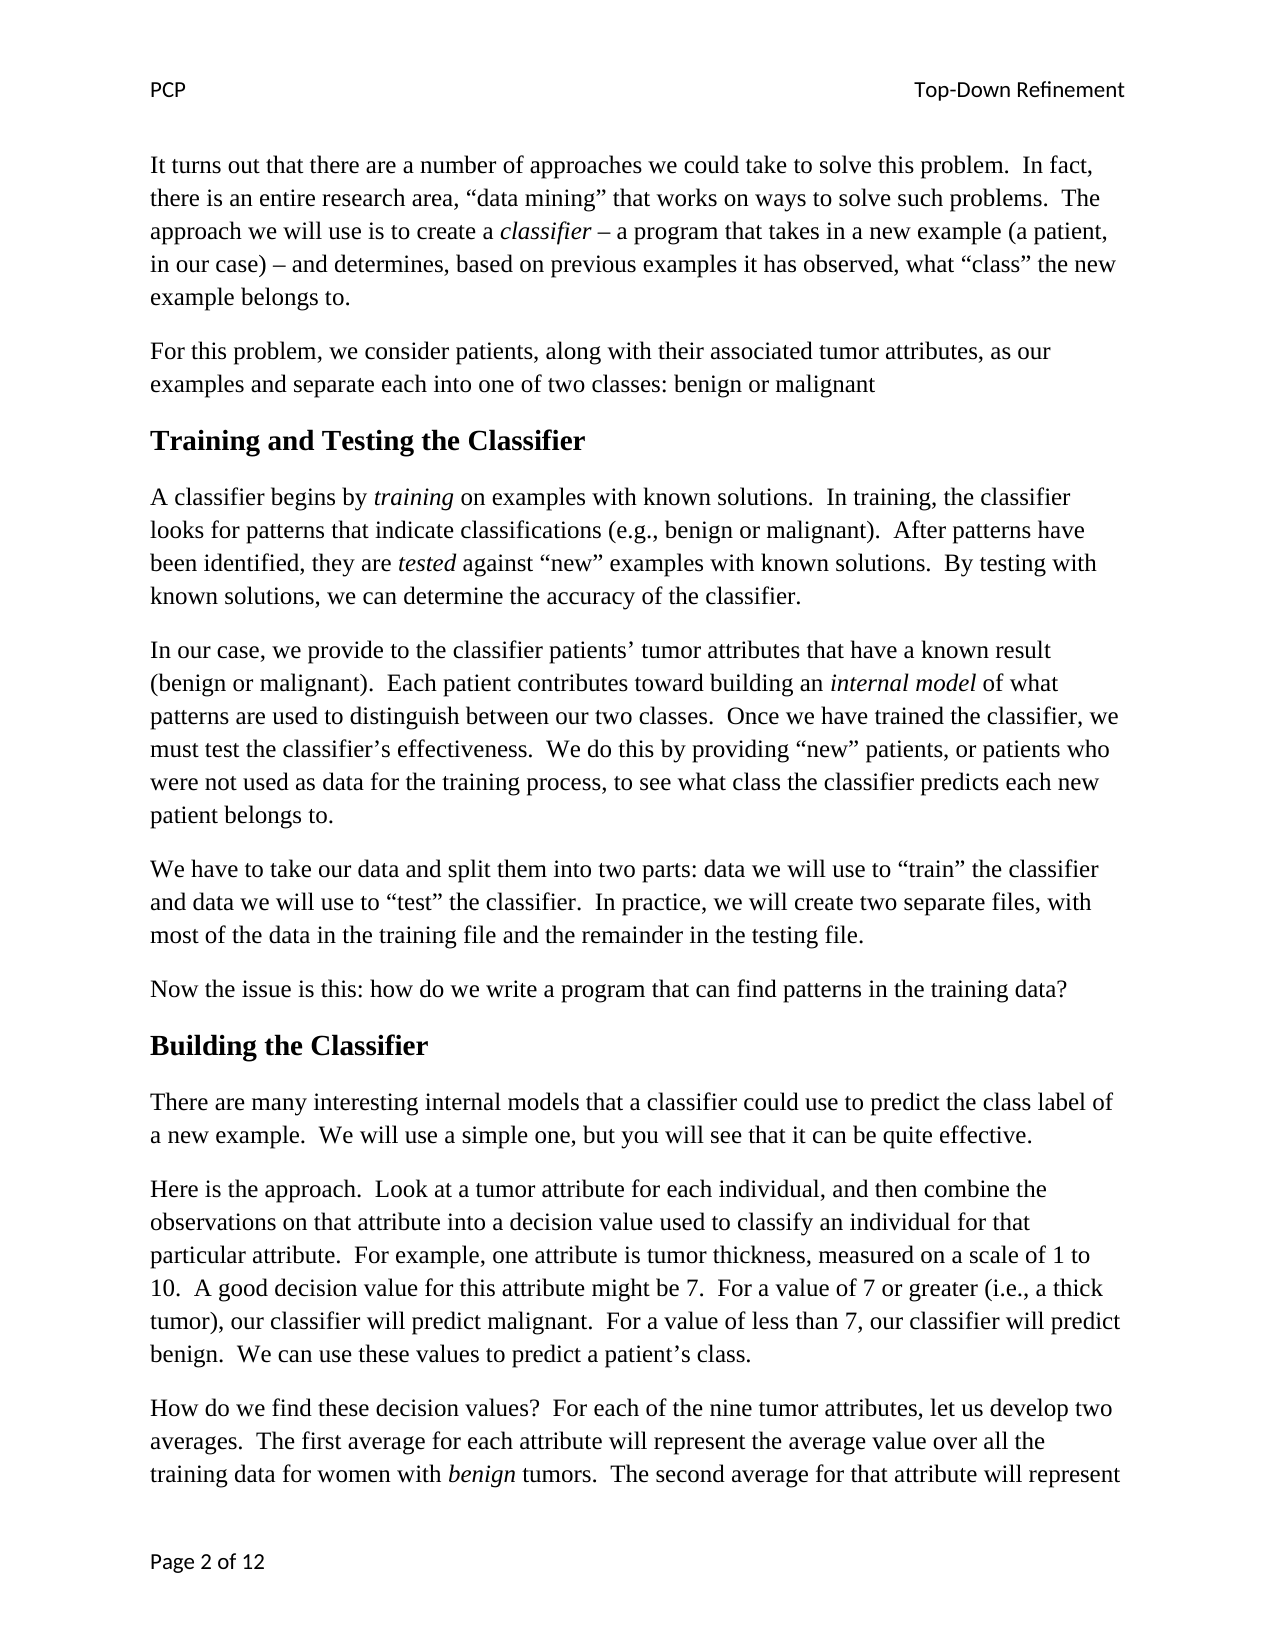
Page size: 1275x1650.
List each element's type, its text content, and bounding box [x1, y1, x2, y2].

text It turns out that there are a number of approaches we could take to solve this problem. In fact, there is an entire research area, “data mining” that works on ways to solve such problems. The approach we will use is to create a classifier – a program that takes in a new example (a patient, in our case) – and determines, based on previous examples it has observed, what “class” the new example belongs to. [150, 150, 1125, 311]
text Now the issue is this: how do we write a program that can find patterns in the training data? [150, 974, 1125, 1003]
text A classifier begins by training on examples with known solutions. In training, the classifier looks for patterns that indicate classifications (e.g., benign or malignant). After patterns have been identified, they are tested against “new” examples with known solutions. By testing with known solutions, we can determine the accuracy of the classifier. [150, 482, 1125, 610]
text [150, 1393, 1125, 1488]
text Here is the approach. Look at a tumor attribute for each individual, and then combine the observations on that attribute into a decision value used to classify an individual for that particular attribute. For example, one attribute is tumor thickness, measured on a scale of 1 to 10. A good decision value for this attribute might be 7. For a value of 7 or greater (i.e., a thick tumor), our classifier will predict malignant. For a value of less than 7, our classifier will predict benign. We can use these values to predict a patient’s class. [150, 1174, 1125, 1368]
text We have to take our data and split them into two parts: data we will use to “train” the classifier and data we will use to “test” the classifier. In practice, we will create two separate files, with most of the data in the training file and the remainder in the testing file. [150, 854, 1125, 949]
text In our case, we provide to the classifier patients’ tumor attributes that have a known result (benign or malignant). Each patient contributes toward building an internal model of what patterns are used to distinguish between our two classes. Once we have trained the classifier, we must test the classifier’s effectiveness. We do this by providing “new” patients, or patients who were not used as data for the training process, to see what class the classifier predicts each new patient belongs to. [150, 635, 1125, 829]
text There are many interesting internal models that a classifier could use to predict the class label of a new example. We will use a simple one, but you will see that it can be quite effective. [150, 1087, 1125, 1149]
text Training and Testing the Classifier [150, 423, 1125, 456]
text For this problem, we consider patients, along with their associated tumor attributes, as our examples and separate each into one of two classes: benign or malignant [150, 336, 1125, 398]
text Building the Classifier [150, 1028, 1125, 1061]
